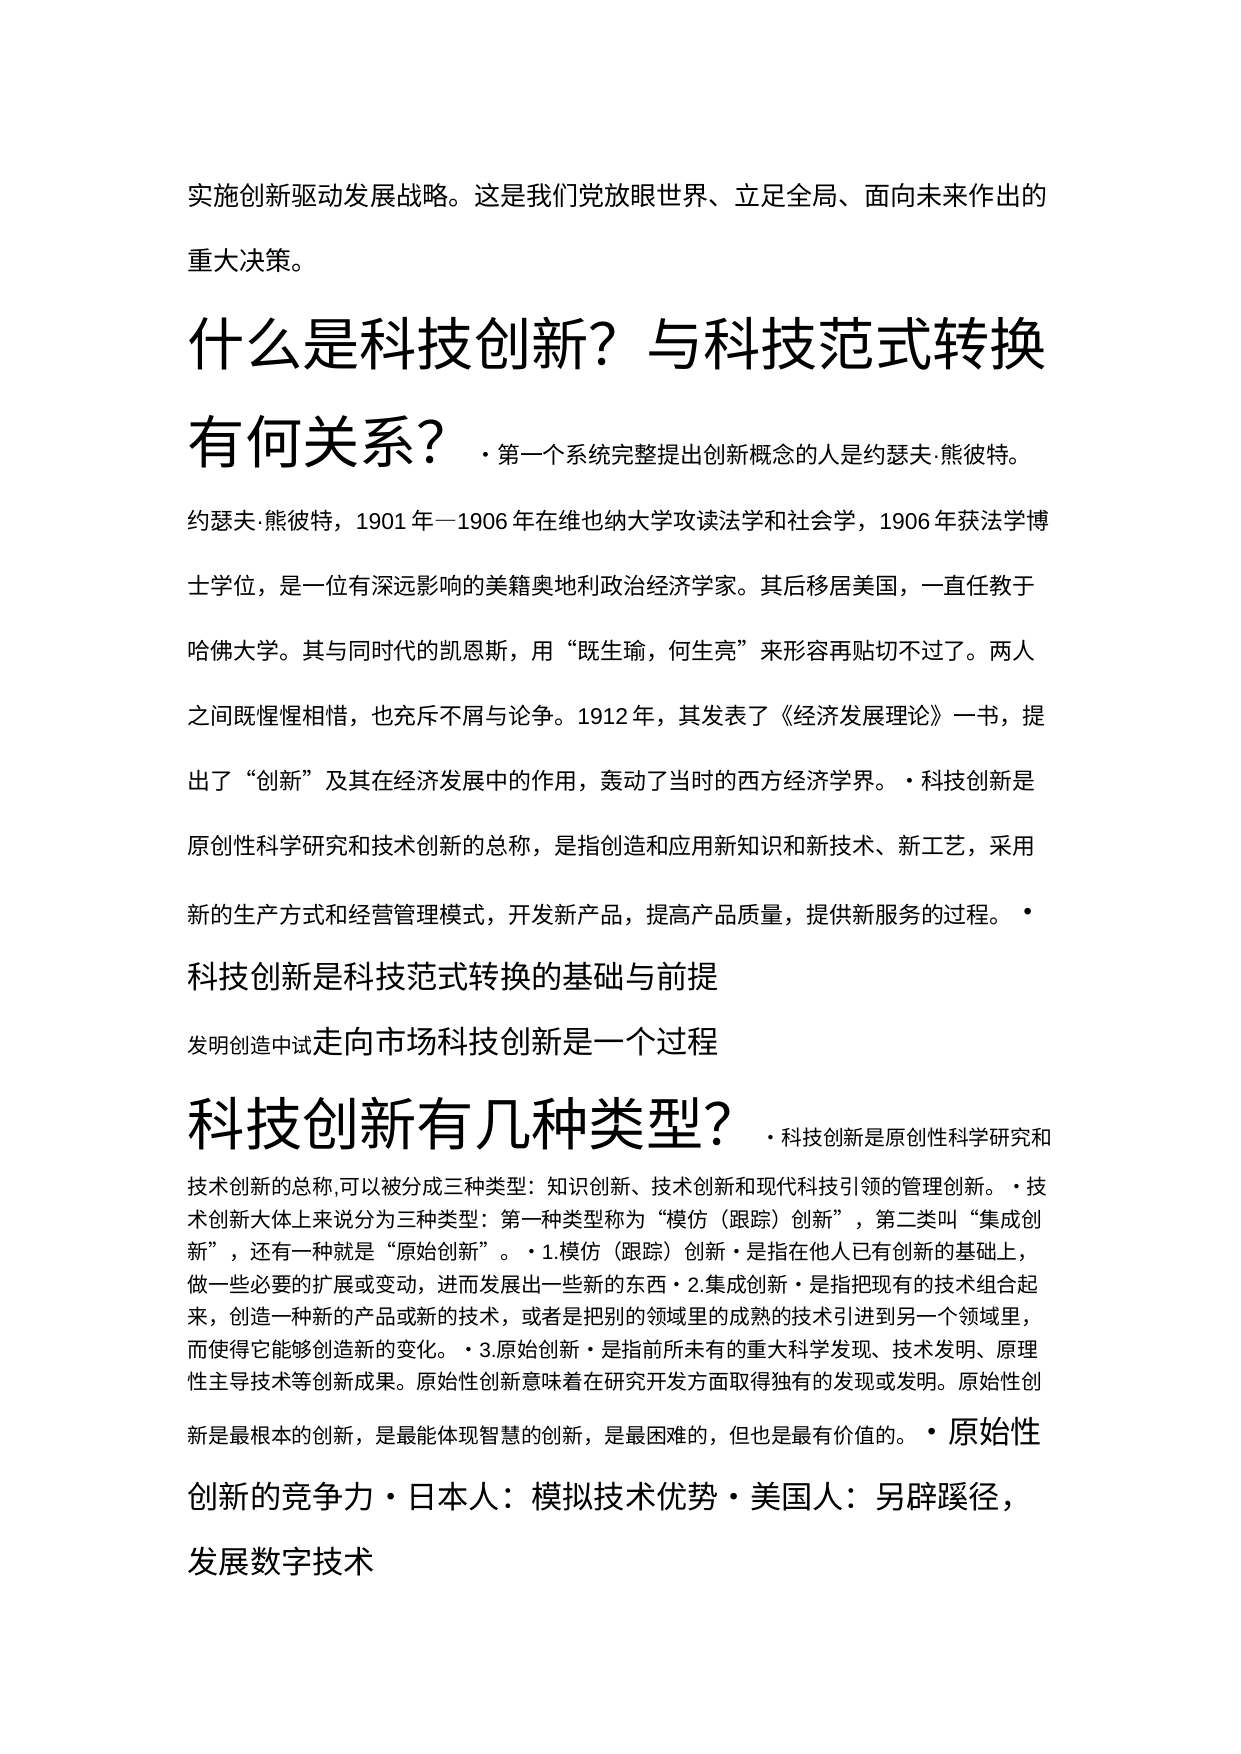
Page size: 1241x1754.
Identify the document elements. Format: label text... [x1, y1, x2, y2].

text 发明创造中试走向市场科技创新是一个过程 [187, 1007, 1053, 1072]
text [187, 162, 1053, 292]
text 什么是科技创新？与科技范式转换有何关系？•第一个系统完整提出创新概念的人是约瑟夫·熊彼特。约瑟夫·熊彼特，1901年—1906年在维也纳大学攻读法学和社会学，1906年获法学博士学位，是一位有深远影响的美籍奥地利政治经济学家。其后移居美国，一直任教于哈佛大学。其与同时代的凯恩斯，用“既生瑜，何生亮”来形容再贴切不过了。两人之间既惺惺相惜，也充斥不屑与论争。1912年，其发表了《经济发展理论》一书，提出了“创新”及其在经济发展中的作用，轰动了当时的西方经济学界。•科技创新是原创性科学研究和技术创新的总称，是指创造和应用新知识和新技术、新工艺，采用新的生产方式和经营管理模式，开发新产品，提高产品质量，提供新服务的过程。•科技创新是科技范式转换的基础与前提 [187, 292, 1053, 1007]
text 科技创新有几种类型？•科技创新是原创性科学研究和技术创新的总称,可以被分成三种类型：知识创新、技术创新和现代科技引领的管理创新。•技术创新大体上来说分为三种类型：第一种类型称为“模仿（跟踪）创新”，第二类叫“集成创新”，还有一种就是“原始创新”。•1.模仿（跟踪）创新•是指在他人已有创新的基础上，做一些必要的扩展或变动，进而发展出一些新的东西•2.集成创新•是指把现有的技术组合起来，创造一种新的产品或新的技术，或者是把别的领域里的成熟的技术引进到另一个领域里，而使得它能够创造新的变化。•3.原始创新•是指前所未有的重大科学发现、技术发明、原理性主导技术等创新成果。原始性创新意味着在研究开发方面取得独有的发现或发明。原始性创新是最根本的创新，是最能体现智慧的创新，是最困难的，但也是最有价值的。•原始性创新的竞争力•日本人：模拟技术优势•美国人：另辟蹊径，发展数字技术 [187, 1072, 1053, 1592]
